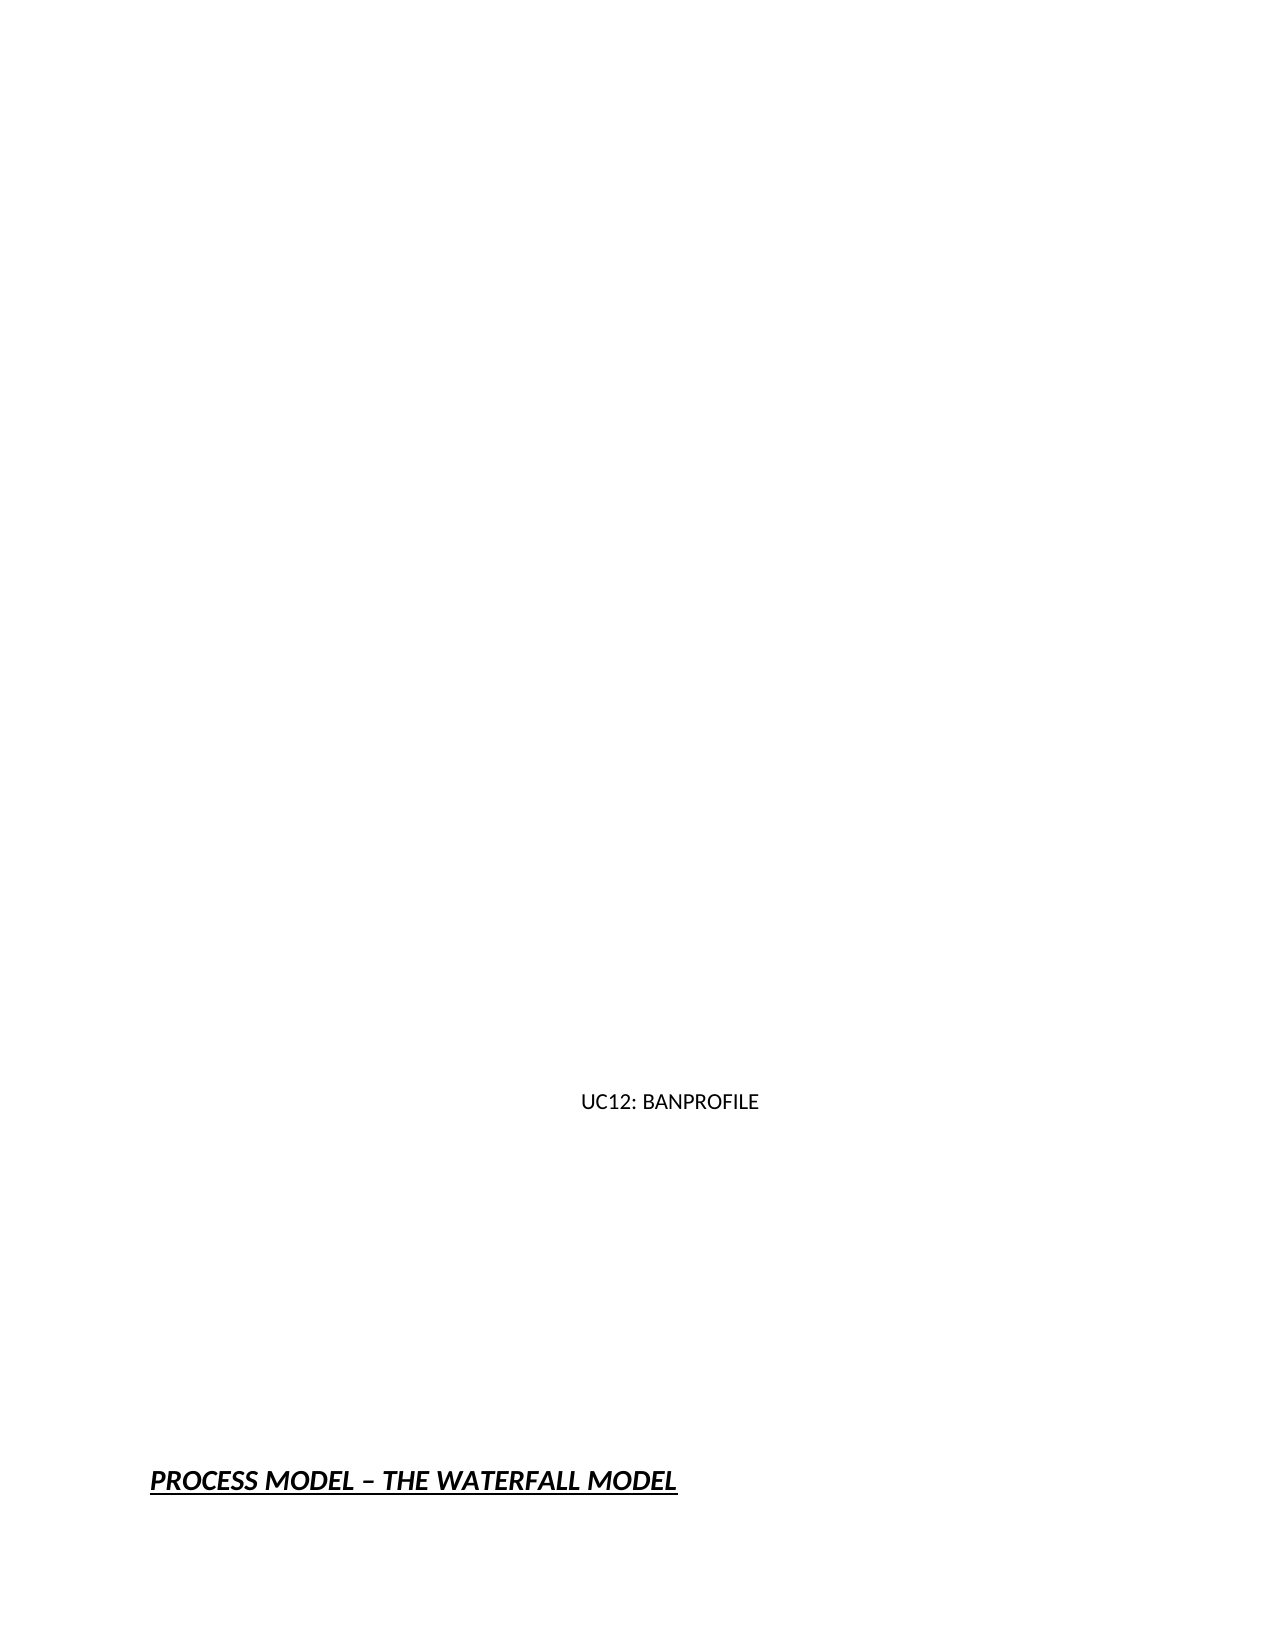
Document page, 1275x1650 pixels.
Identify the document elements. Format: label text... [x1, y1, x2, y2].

text PROCESS MODEL – THE WATERFALL MODEL [150, 1462, 1125, 1498]
text UC12: BANPROFILE [150, 1087, 1125, 1116]
